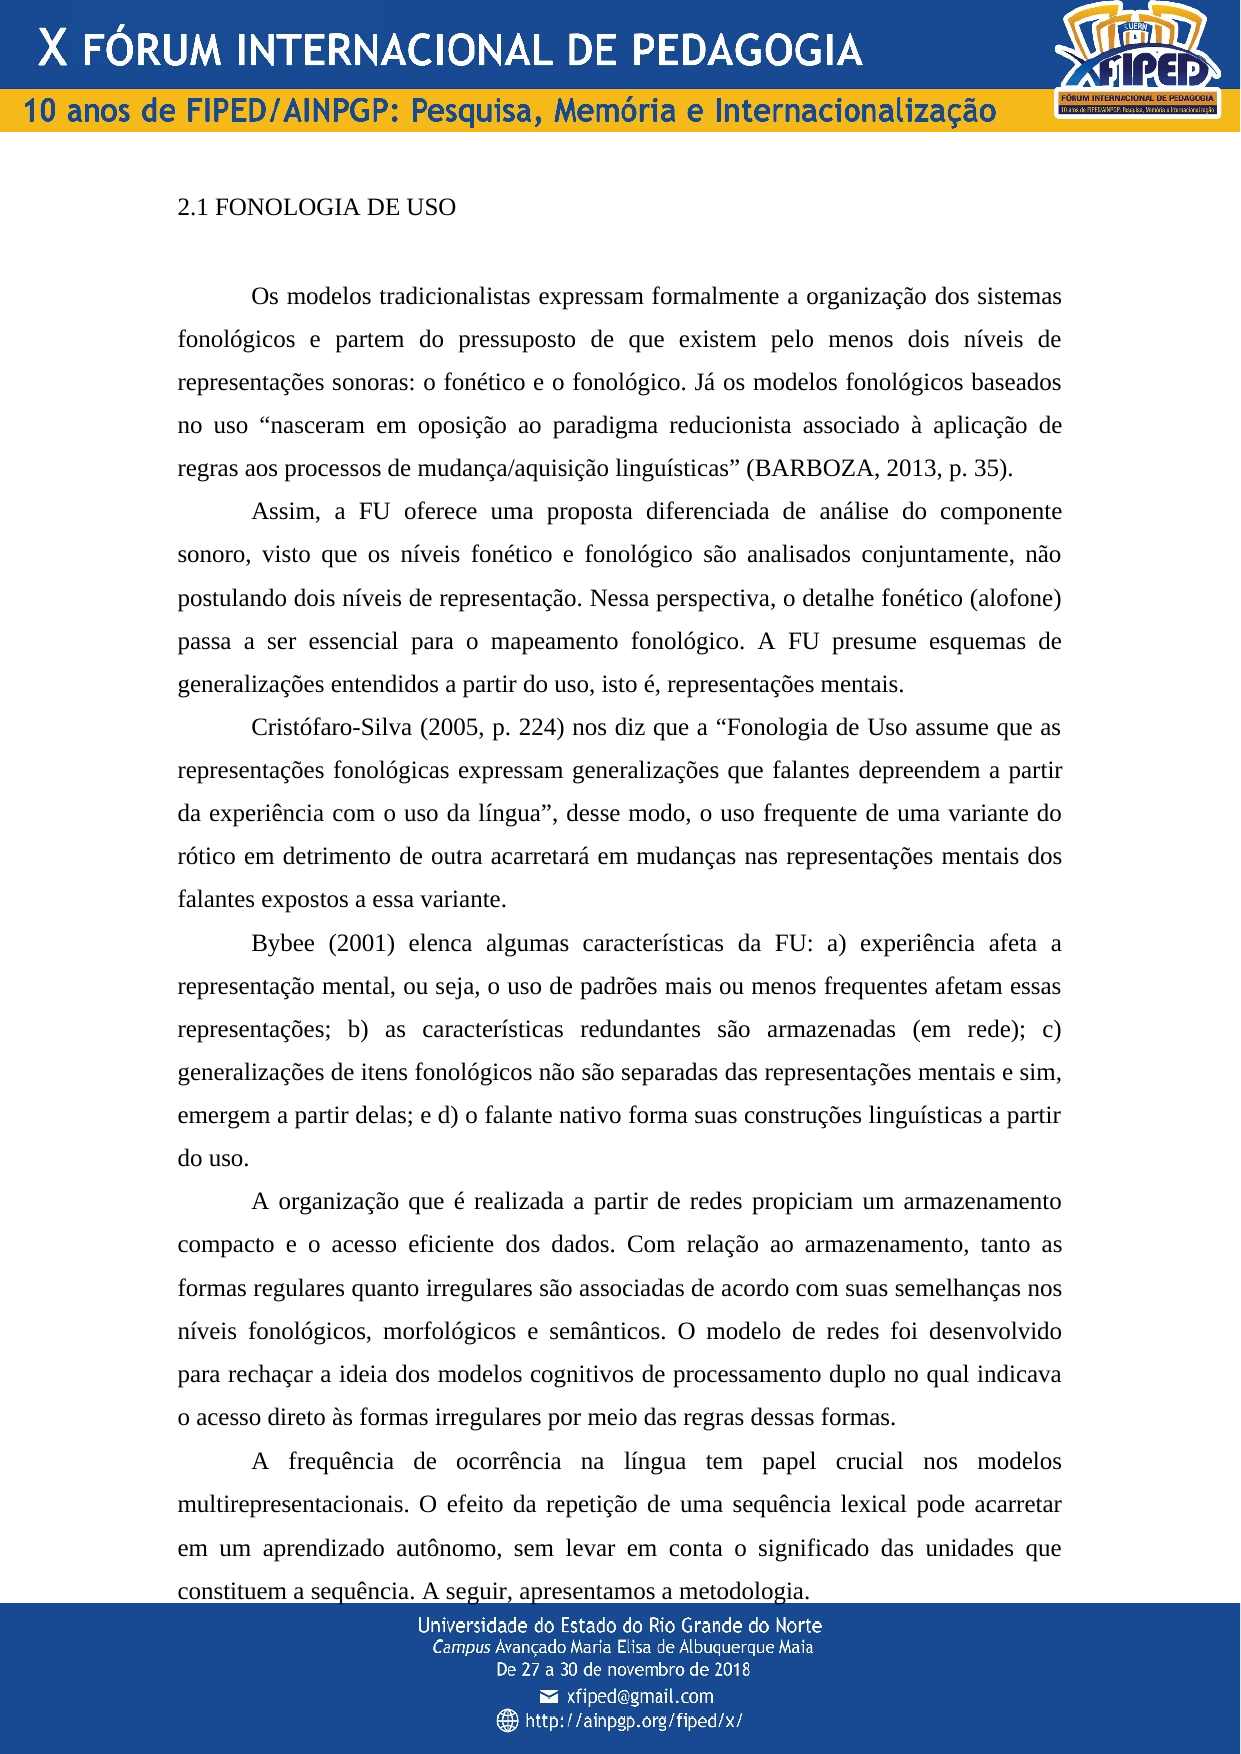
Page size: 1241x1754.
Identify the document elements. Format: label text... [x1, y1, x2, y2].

text A organização que é realizada a partir de redes propiciam um armazenamento compacto e o acesso eficiente dos dados. Com relação ao armazenamento, tanto as formas regulares quanto irregulares são associadas de acordo com suas semelhanças nos níveis fonológicos, morfológicos e semânticos. O modelo de redes foi desenvolvido para rechaçar a ideia dos modelos cognitivos de processamento duplo no qual indicava o acesso direto às formas irregulares por meio das regras dessas formas. [177, 1186, 1063, 1431]
text 2.1 FONOLOGIA DE USO [177, 192, 1063, 221]
picture [0, 1603, 1241, 1754]
picture [0, 0, 1241, 132]
text Assim, a FU oferece uma proposta diferenciada de análise do componente sonoro, visto que os níveis fonético e fonológico são analisados conjuntamente, não postulando dois níveis de representação. Nessa perspectiva, o detalhe fonético (alofone) passa a ser essencial para o mapeamento fonológico. A FU presume esquemas de generalizações entendidos a partir do uso, isto é, representações mentais. [177, 496, 1063, 698]
text Os modelos tradicionalistas expressam formalmente a organização dos sistemas fonológicos e partem do pressuposto de que existem pelo menos dois níveis de representações sonoras: o fonético e o fonológico. Já os modelos fonológicos baseados no uso “nasceram em oposição ao paradigma reducionista associado à aplicação de regras aos processos de mudança/aquisição linguísticas” (BARBOZA, 2013, p. 35). [177, 281, 1063, 482]
text A frequência de ocorrência na língua tem papel crucial nos modelos multirepresentacionais. O efeito da repetição de uma sequência lexical pode acarretar em um aprendizado autônomo, sem levar em conta o significado das unidades que constituem a sequência. A seguir, apresentamos a metodologia. [177, 1446, 1063, 1604]
text Bybee (2001) elenca algumas características da FU: a) experiência afeta a representação mental, ou seja, o uso de padrões mais ou menos frequentes afetam essas representações; b) as características redundantes são armazenadas (em rede); c) generalizações de itens fonológicos não são separadas das representações mentais e sim, emergem a partir delas; e d) o falante nativo forma suas construções linguísticas a partir do uso. [177, 928, 1063, 1172]
text Cristófaro-Silva (2005, p. 224) nos diz que a “Fonologia de Uso assume que as representações fonológicas expressam generalizações que falantes depreendem a partir da experiência com o uso da língua”, desse modo, o uso frequente de uma variante do rótico em detrimento de outra acarretará em mudanças nas representações mentais dos falantes expostos a essa variante. [177, 712, 1063, 913]
